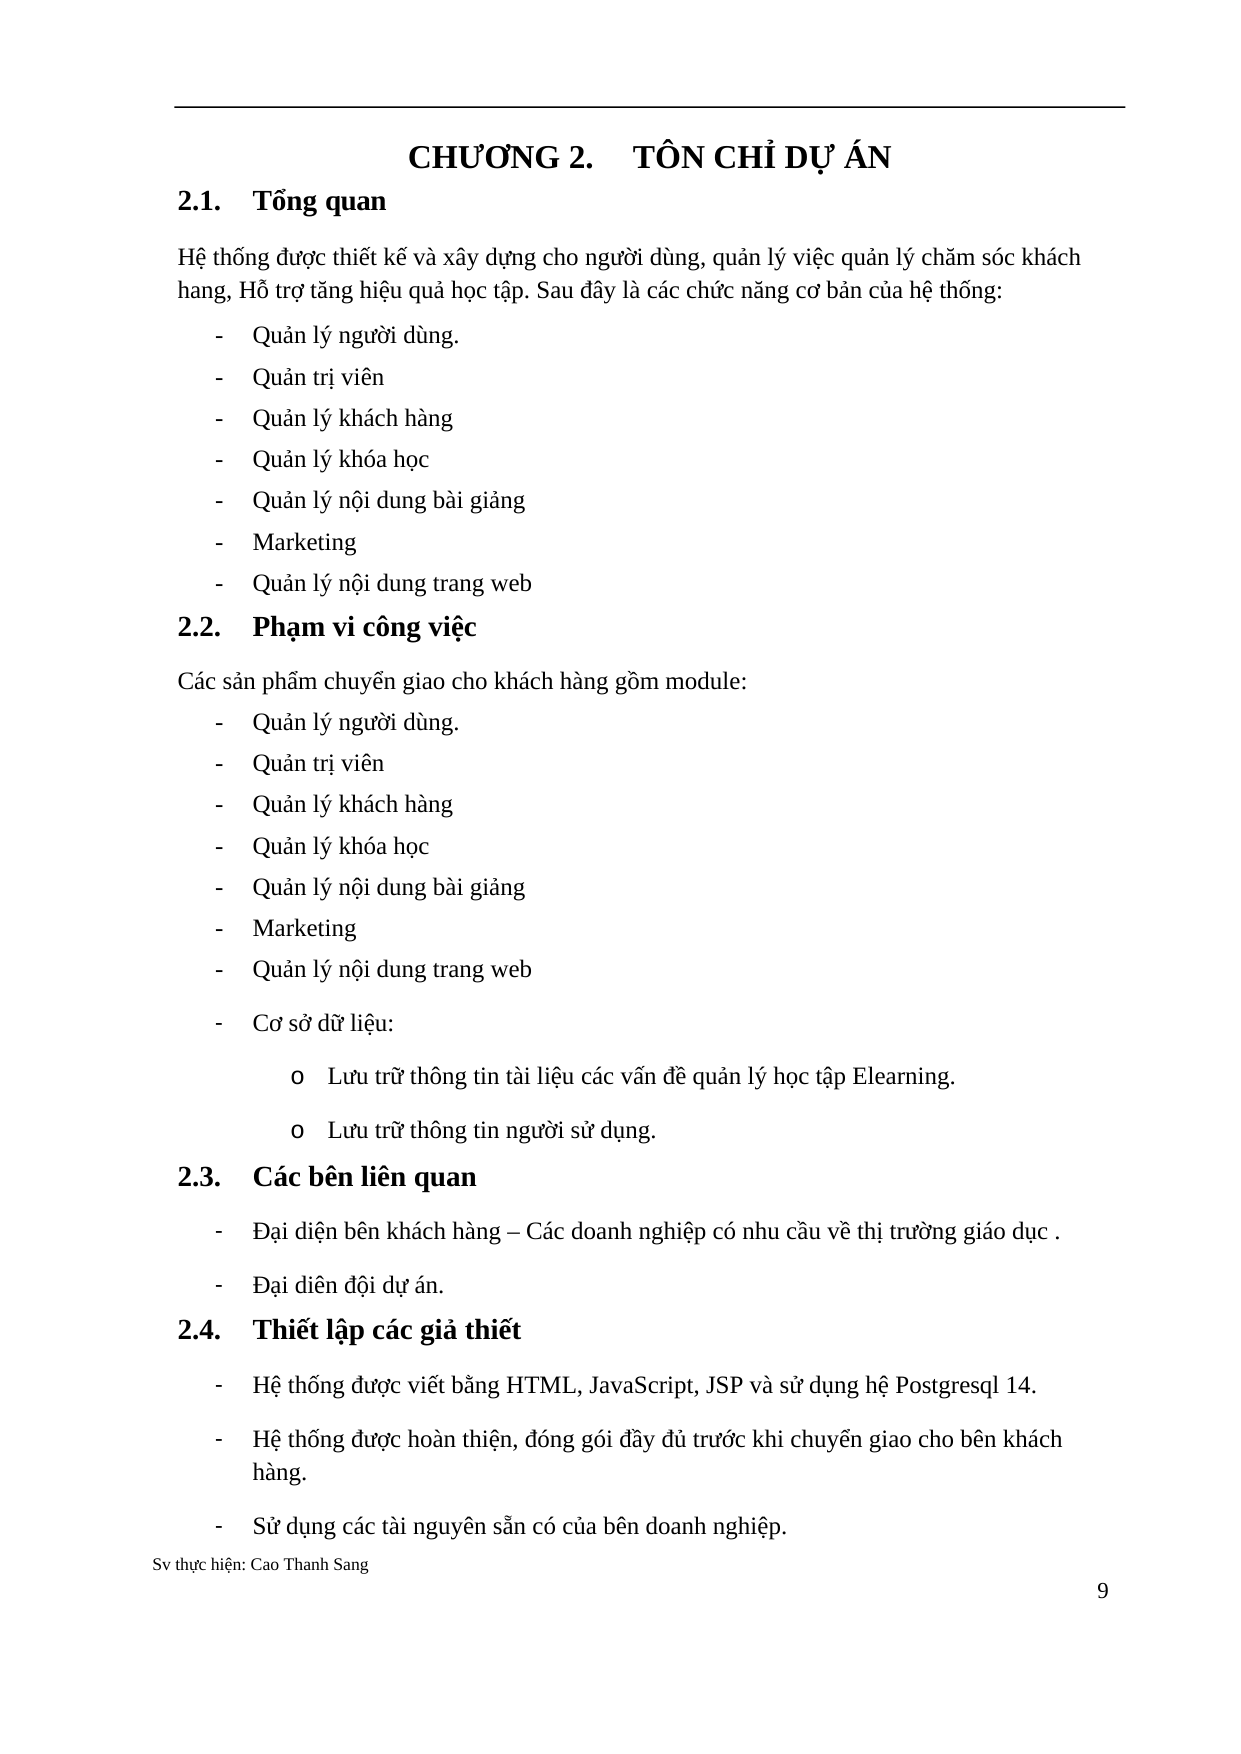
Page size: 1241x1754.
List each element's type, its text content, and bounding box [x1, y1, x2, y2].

subtitle Phạm vi công việc [177, 609, 1146, 643]
list Quản trị viên [215, 362, 1146, 391]
list Đại diện bên khách hàng – Các doanh nghiệp có nhu cầu về thị trường giáo dục . [215, 1215, 1146, 1246]
list Hệ thống được hoàn thiện, đóng gói đầy đủ trước khi chuyển giao cho bên khách hàng. [215, 1423, 1122, 1485]
list Quản lý khóa học [215, 831, 1146, 859]
list Marketing [215, 913, 1146, 942]
text Hệ thống được thiết kế và xây dựng cho người dùng, quản lý việc quản lý chăm sóc khách hang, Hỗ trợ tăng hiệu quả học tập. Sau đây là các chức năng cơ bản của hệ thống: [177, 242, 1118, 304]
list Quản lý nội dung bài giảng [215, 486, 1146, 514]
list Quản lý người dùng. [215, 321, 1146, 349]
subtitle Các bên liên quan [177, 1159, 1146, 1192]
list Tổng quan [177, 183, 388, 216]
text Các sản phẩm chuyển giao cho khách hàng gồm module: [177, 666, 1146, 694]
list Hệ thống được viết bằng HTML, JavaScript, JSP và sử dụng hệ Postgresql 14. [215, 1369, 1146, 1399]
list Sử dụng các tài nguyên sẵn có của bên doanh nghiệp. [215, 1510, 1146, 1541]
list Quản lý khóa học [215, 444, 1146, 473]
list Lưu trữ thông tin người sử dụng. [290, 1115, 1146, 1146]
list Cơ sở dữ liệu: [215, 1007, 1146, 1038]
list Quản lý nội dung trang web [215, 954, 1146, 983]
subtitle Thiết lập các giả thiết [177, 1312, 1146, 1346]
subtitle CHƯƠNG 2. TÔN CHỈ DỰ ÁN [408, 137, 1146, 176]
list Đại diên đội dự án. [215, 1269, 1146, 1300]
list Quản lý nội dung trang web [215, 568, 1146, 597]
list Lưu trữ thông tin tài liệu các vấn đề quản lý học tập Elearning. [290, 1061, 1146, 1092]
list Quản lý nội dung bài giảng [215, 872, 1146, 901]
list Quản trị viên [215, 748, 1146, 777]
list Marketing [215, 527, 1146, 556]
list Quản lý người dùng. [215, 707, 1146, 736]
list Quản lý khách hàng [215, 403, 1146, 432]
list Quản lý khách hàng [215, 789, 1146, 818]
